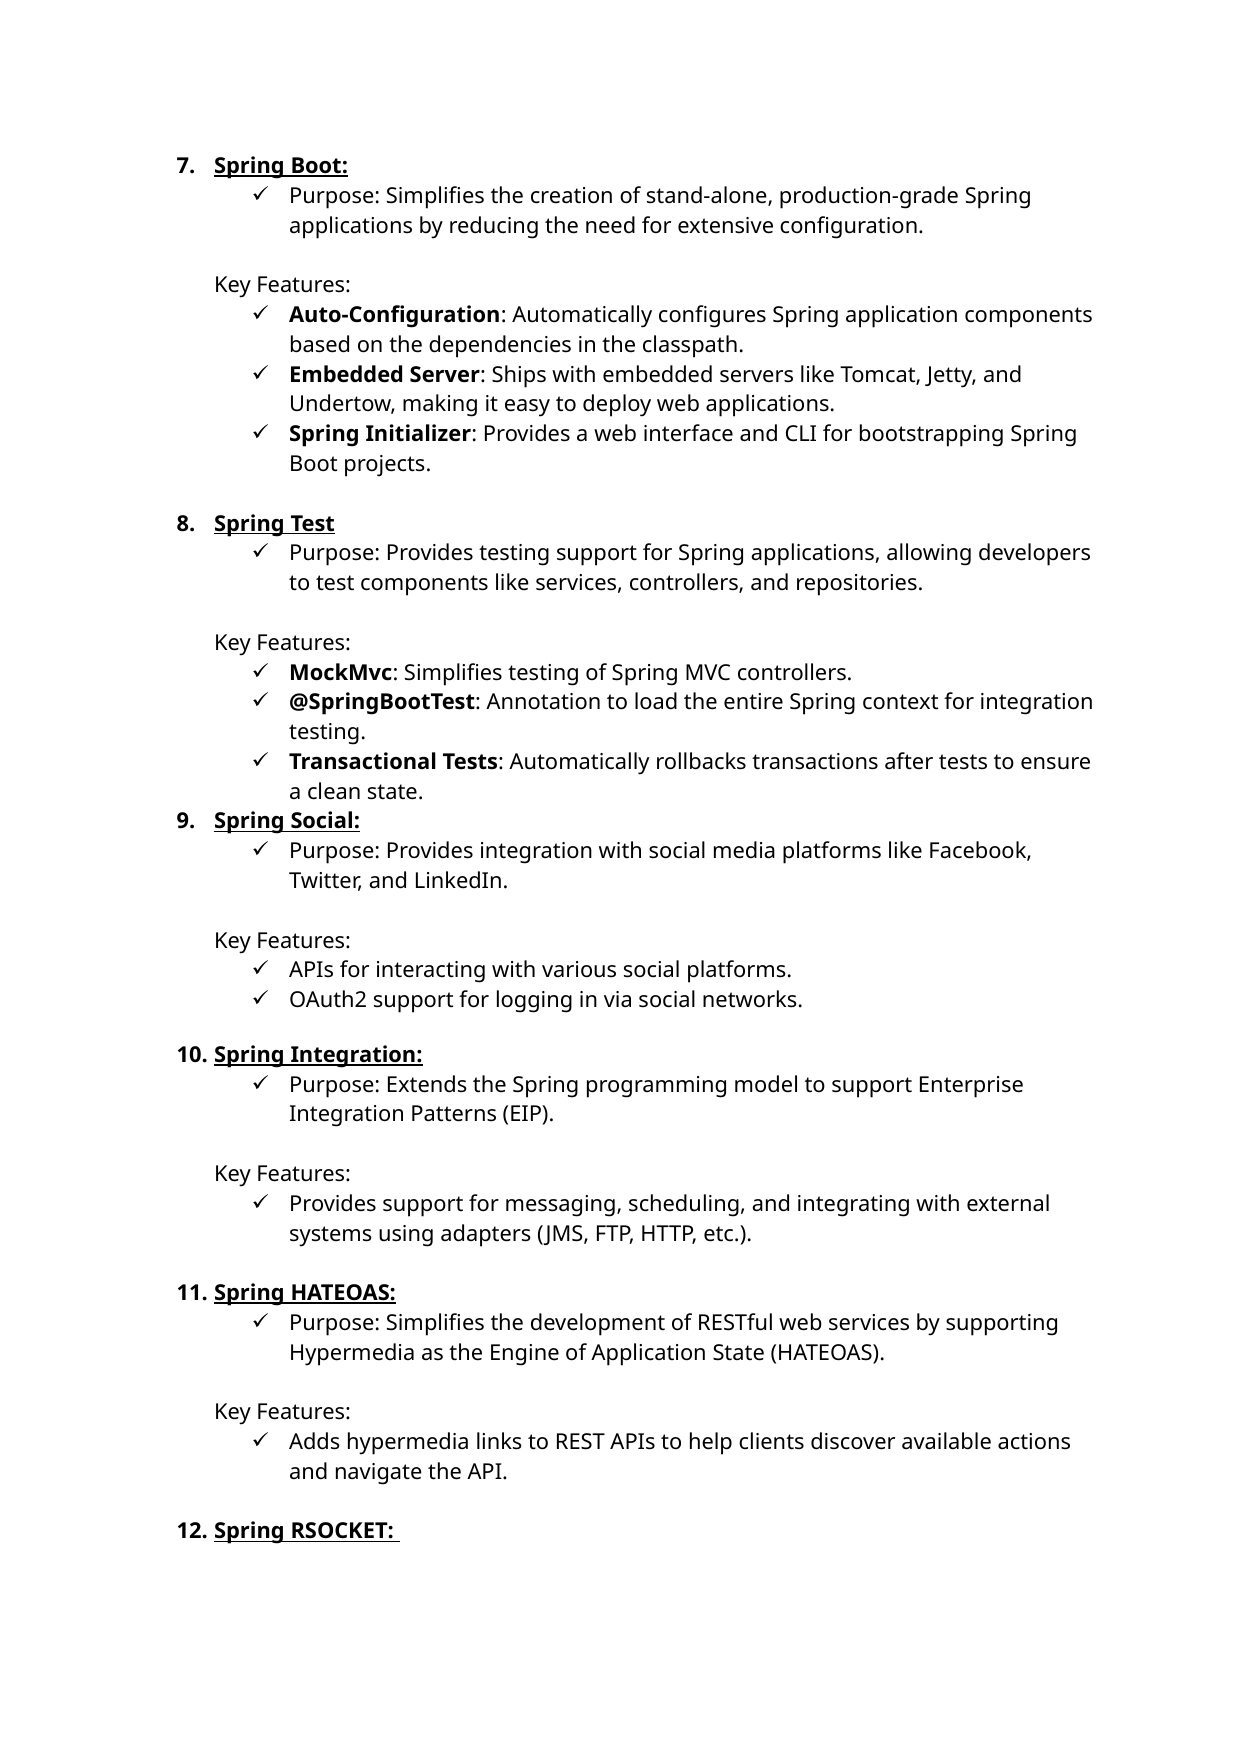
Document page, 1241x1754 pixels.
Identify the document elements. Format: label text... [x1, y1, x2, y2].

text Key Features: [214, 1396, 1101, 1426]
list Spring RSOCKET: [176, 1515, 1101, 1545]
list Purpose: Extends the Spring programming model to support Enterprise Integration Patterns (EIP). [251, 1068, 1101, 1128]
list Auto-Configuration: Automatically configures Spring application components based on the dependencies in the classpath. [251, 299, 1101, 358]
text Key Features: [214, 269, 1101, 299]
list Spring Boot: [176, 150, 1101, 180]
list Transactional Tests: Automatically rollbacks transactions after tests to ensure a clean state. [251, 746, 1101, 805]
list Purpose: Simplifies the development of RESTful web services by supporting Hypermedia as the Engine of Application State (HATEOAS). [251, 1307, 1101, 1366]
text Key Features: [214, 627, 1101, 656]
list MockMvc: Simplifies testing of Spring MVC controllers. [251, 656, 1101, 686]
list Spring Social: [176, 805, 1101, 835]
text Key Features: [214, 1158, 1101, 1188]
list Adds hypermedia links to REST APIs to help clients discover available actions and navigate the API. [251, 1426, 1101, 1486]
list OAuth2 support for logging in via social networks. [251, 984, 1101, 1014]
list @SpringBootTest: Annotation to load the entire Spring context for integration testing. [251, 686, 1101, 746]
text Key Features: [214, 924, 1101, 954]
list Spring Initializer: Provides a web interface and CLI for bootstrapping Spring Boot projects. [251, 418, 1101, 478]
list Purpose: Simplifies the creation of stand-alone, production-grade Spring applications by reducing the need for extensive configuration. [251, 180, 1101, 239]
list Spring Test [176, 507, 1101, 537]
list APIs for interacting with various social platforms. [251, 954, 1101, 984]
list Embedded Server: Ships with embedded servers like Tomcat, Jetty, and Undertow, making it easy to deploy web applications. [251, 358, 1101, 418]
list Provides support for messaging, scheduling, and integrating with external systems using adapters (JMS, FTP, HTTP, etc.). [251, 1188, 1101, 1247]
list Spring Integration: [176, 1039, 1101, 1068]
list Spring HATEOAS: [176, 1277, 1101, 1307]
list Purpose: Provides testing support for Spring applications, allowing developers to test components like services, controllers, and repositories. [251, 537, 1101, 597]
list Purpose: Provides integration with social media platforms like Facebook, Twitter, and LinkedIn. [251, 835, 1101, 895]
